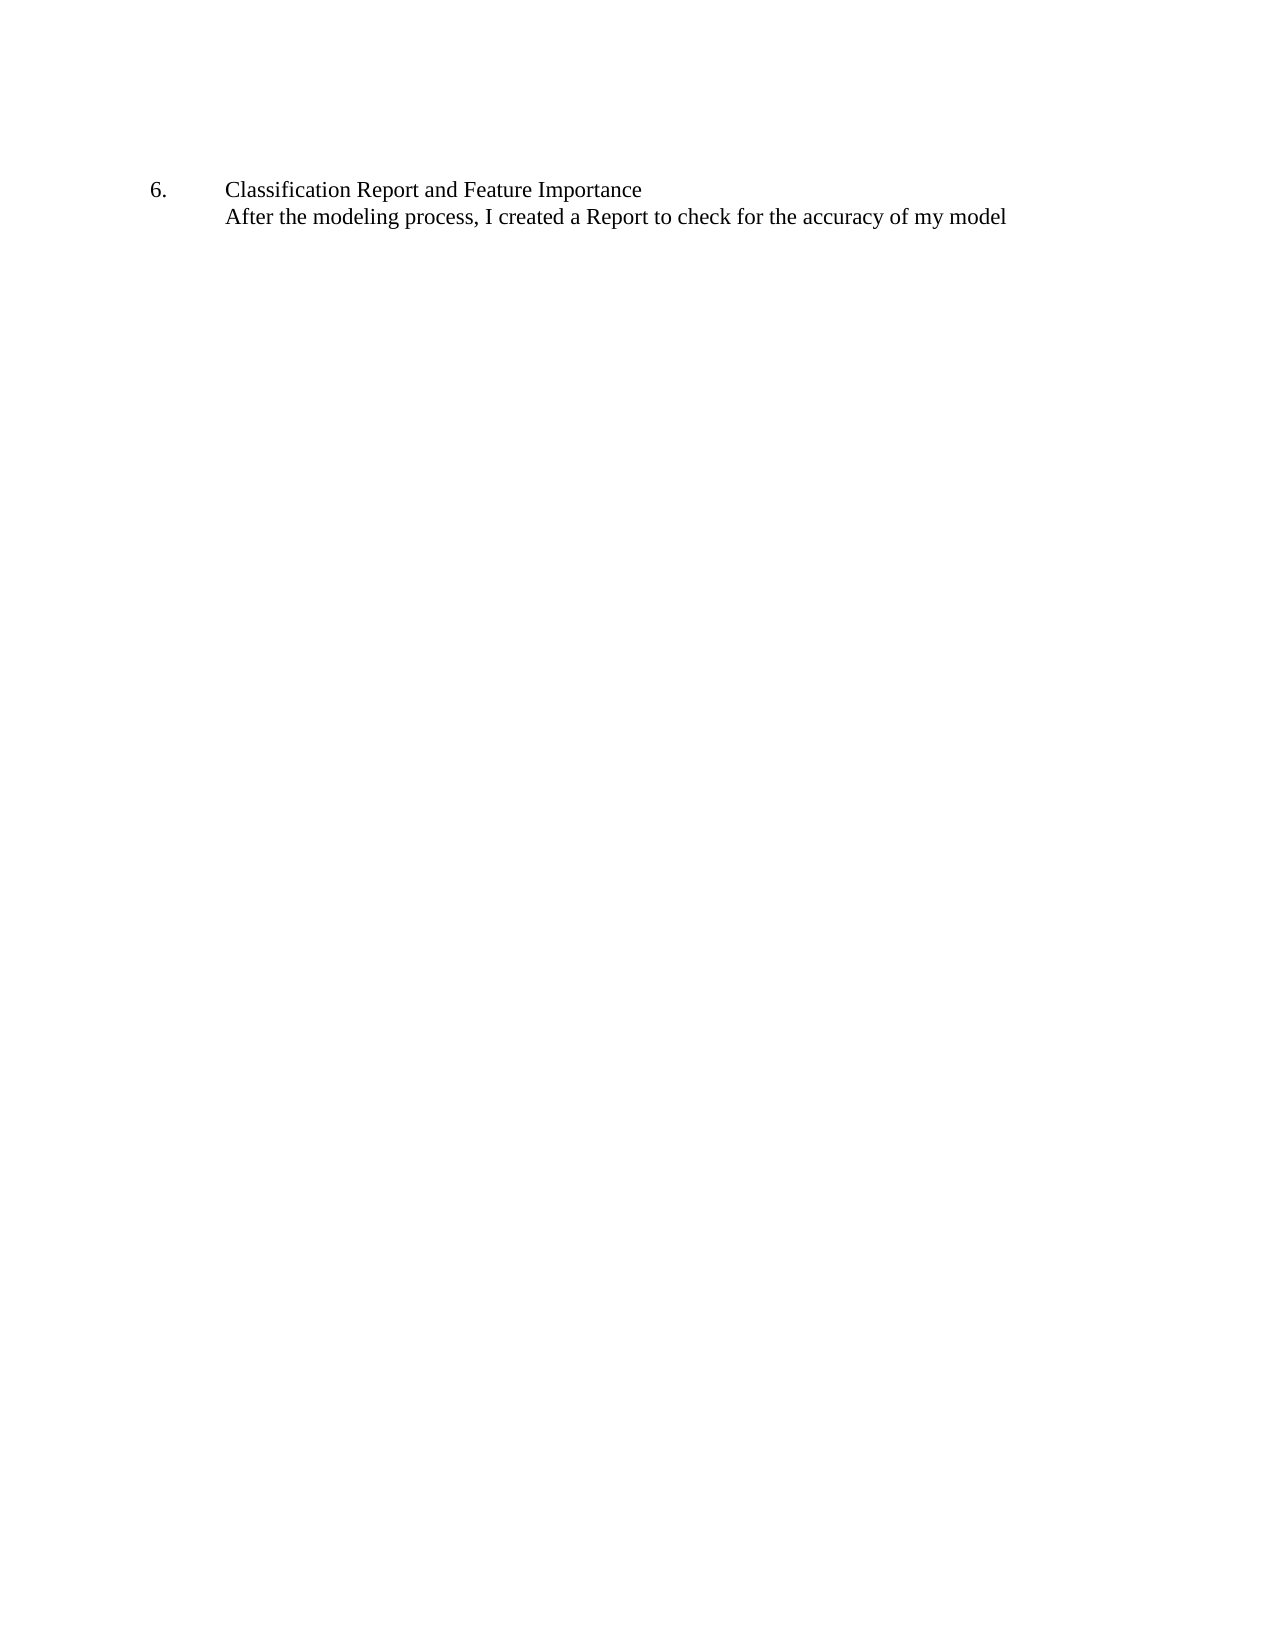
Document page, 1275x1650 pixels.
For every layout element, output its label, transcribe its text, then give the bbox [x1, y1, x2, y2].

text 6. Classification Report and Feature Importance [150, 176, 1125, 203]
text After the modeling process, I created a Report to check for the accuracy of my model [150, 203, 1125, 229]
